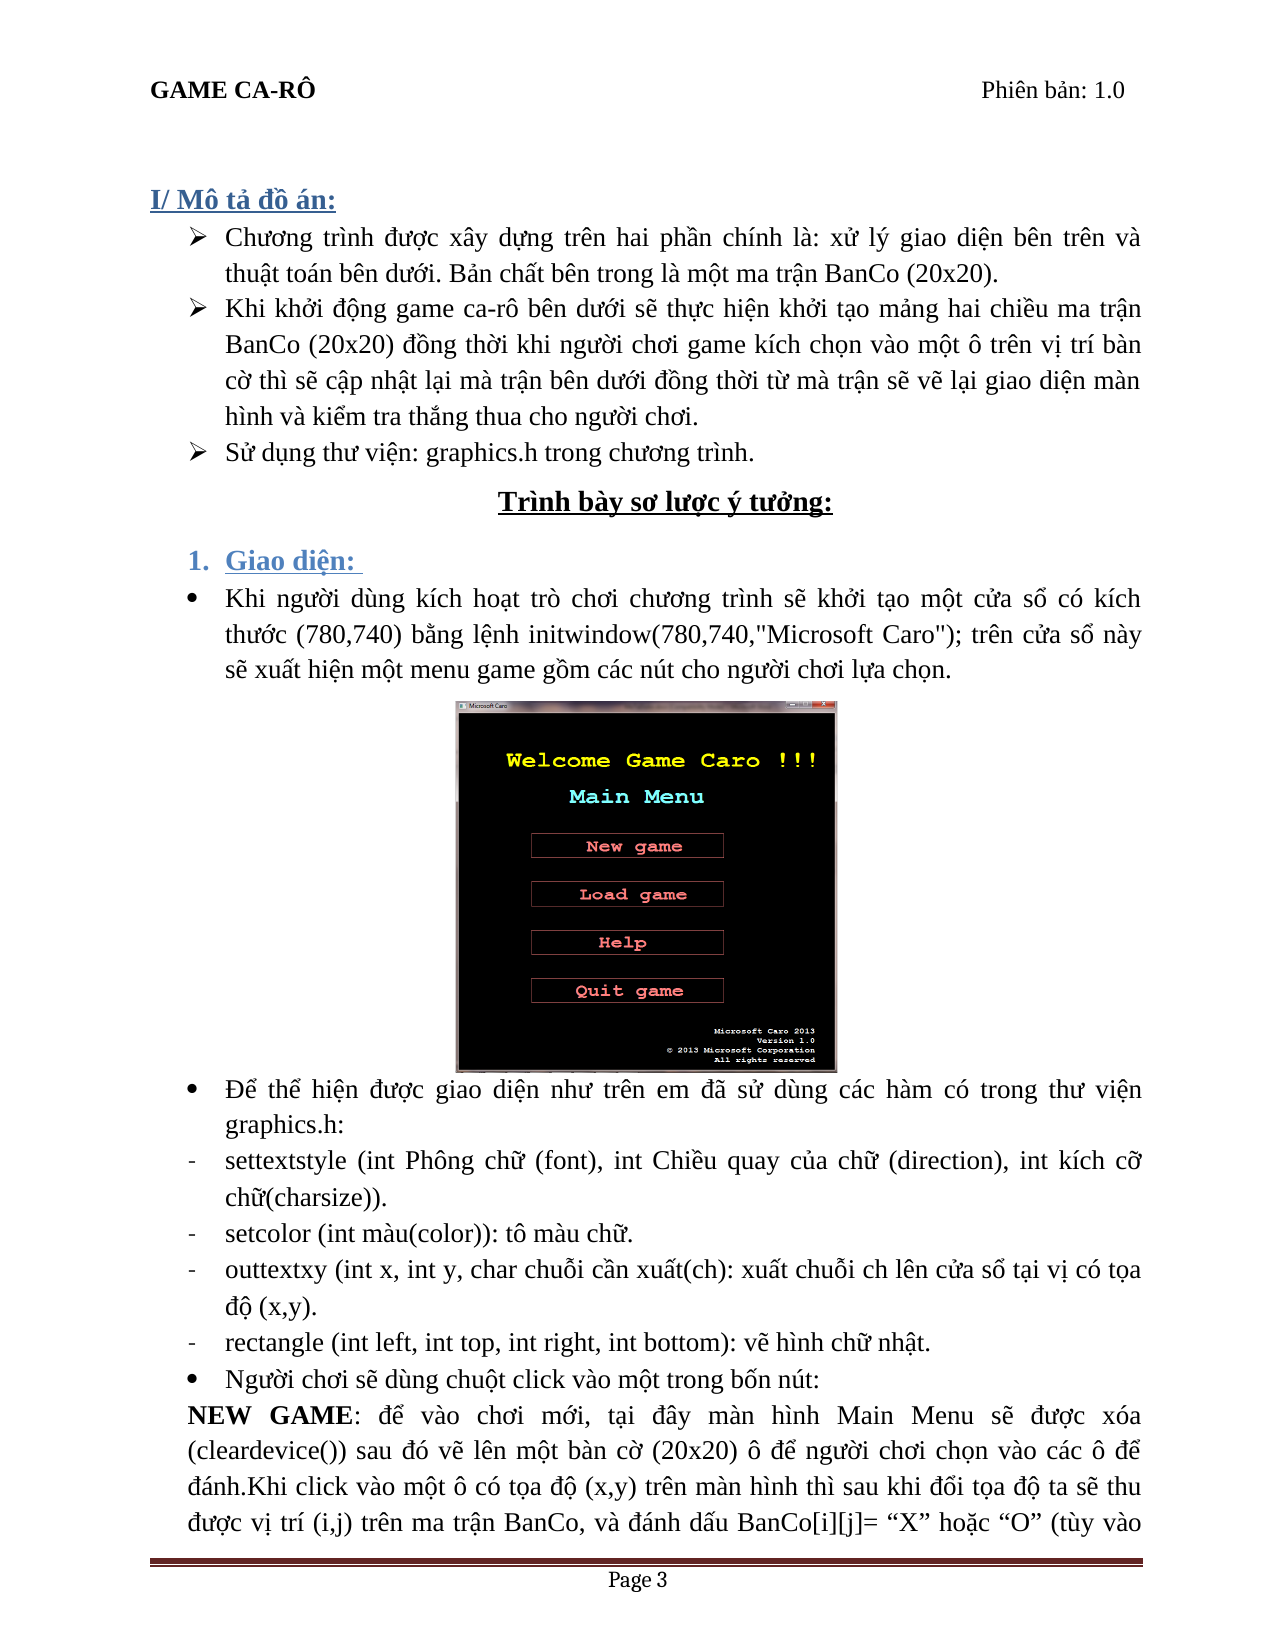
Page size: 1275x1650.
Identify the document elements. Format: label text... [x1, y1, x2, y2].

list rectangle (int left, int top, int right, int bottom): vẽ hình chữ nhật. [187, 1326, 1143, 1358]
subtitle Giao diện: [187, 543, 1143, 577]
list Người chơi sẽ dùng chuột click vào một trong bốn nút: [187, 1363, 1143, 1394]
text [187, 1399, 1143, 1537]
subtitle I/ Mô tả đồ án: [150, 182, 1143, 216]
list Chương trình được xây dựng trên hai phần chính là: xử lý giao diện bên trên và thuật toán bên dưới. Bản chất bên trong là một ma trận BanCo (20x20). [187, 221, 1143, 288]
list Sử dụng thư viện: graphics.h trong chương trình. [187, 436, 1143, 467]
text Trình bày sơ lược ý tưởng: [187, 484, 1143, 518]
list Khi người dùng kích hoạt trò chơi chương trình sẽ khởi tạo một cửa sổ có kích thước (780,740) bằng lệnh initwindow(780,740,"Microsoft Caro"); trên cửa sổ này sẽ xuất hiện một menu game gồm các nút cho người chơi lựa chọn. [187, 582, 1143, 685]
list Để thể hiện được giao diện như trên em đã sử dùng các hàm có trong thư viện graphics.h: [187, 1073, 1143, 1140]
list setcolor (int màu(color)): tô màu chữ. [187, 1217, 1143, 1249]
list settextstyle (int Phông chữ (font), int Chiều quay của chữ (direction), int kích cỡ chữ(charsize)). [187, 1144, 1143, 1212]
list outtextxy (int x, int y, char chuỗi cần xuất(ch): xuất chuỗi ch lên cửa sổ tại vị có tọa độ (x,y). [187, 1253, 1143, 1321]
list Khi khởi động game ca-rô bên dưới sẽ thực hiện khởi tạo mảng hai chiều ma trận BanCo (20x20) đồng thời khi người chơi game kích chọn vào một ô trên vị trí bàn cờ thì sẽ cập nhật lại mà trận bên dưới đồng thời từ mà trận sẽ vẽ lại giao diện màn hình và kiểm tra thắng thua cho người chơi. [187, 293, 1143, 431]
picture [455, 701, 838, 1073]
